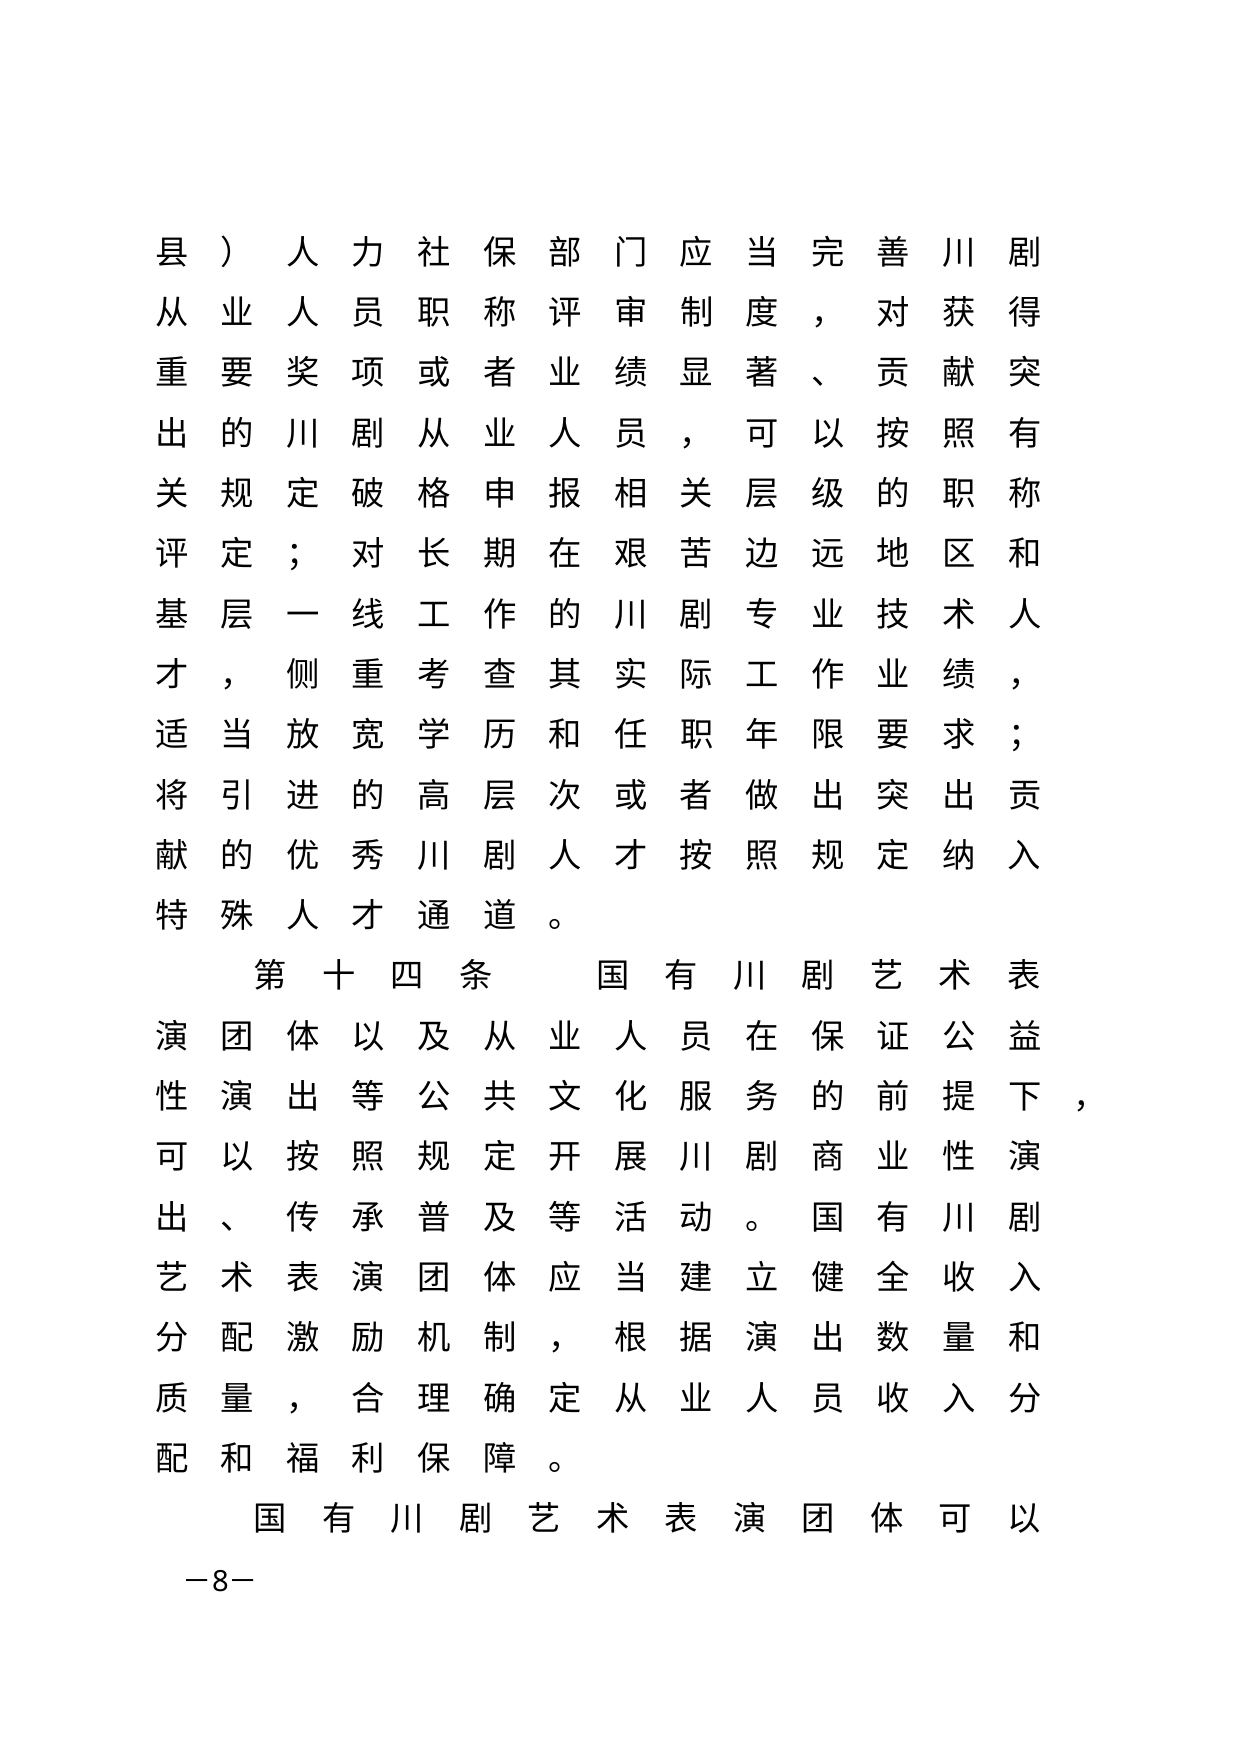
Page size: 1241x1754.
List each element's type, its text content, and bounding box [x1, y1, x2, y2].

text 国有川剧艺术表演团体可以采取专家评估、专业技能考核等方式引进川剧专业人才，聘用特殊人才，合理确定薪资报酬。对高层次人才、业务骨干、紧缺急需人才或者关键岗位，可以实行协议工资、项目工资、年薪制等分配方式。 [155, 1486, 1073, 1546]
text 第十四条 国有川剧艺术表演团体以及从业人员在保证公益性演出等公共文化服务的前提下，可以按照规定开展川剧商业性演出、传承普及等活动。国有川剧艺术表演团体应当建立健全收入分配激励机制，根据演出数量和质量，合理确定从业人员收入分配和福利保障。 [155, 943, 1073, 1486]
